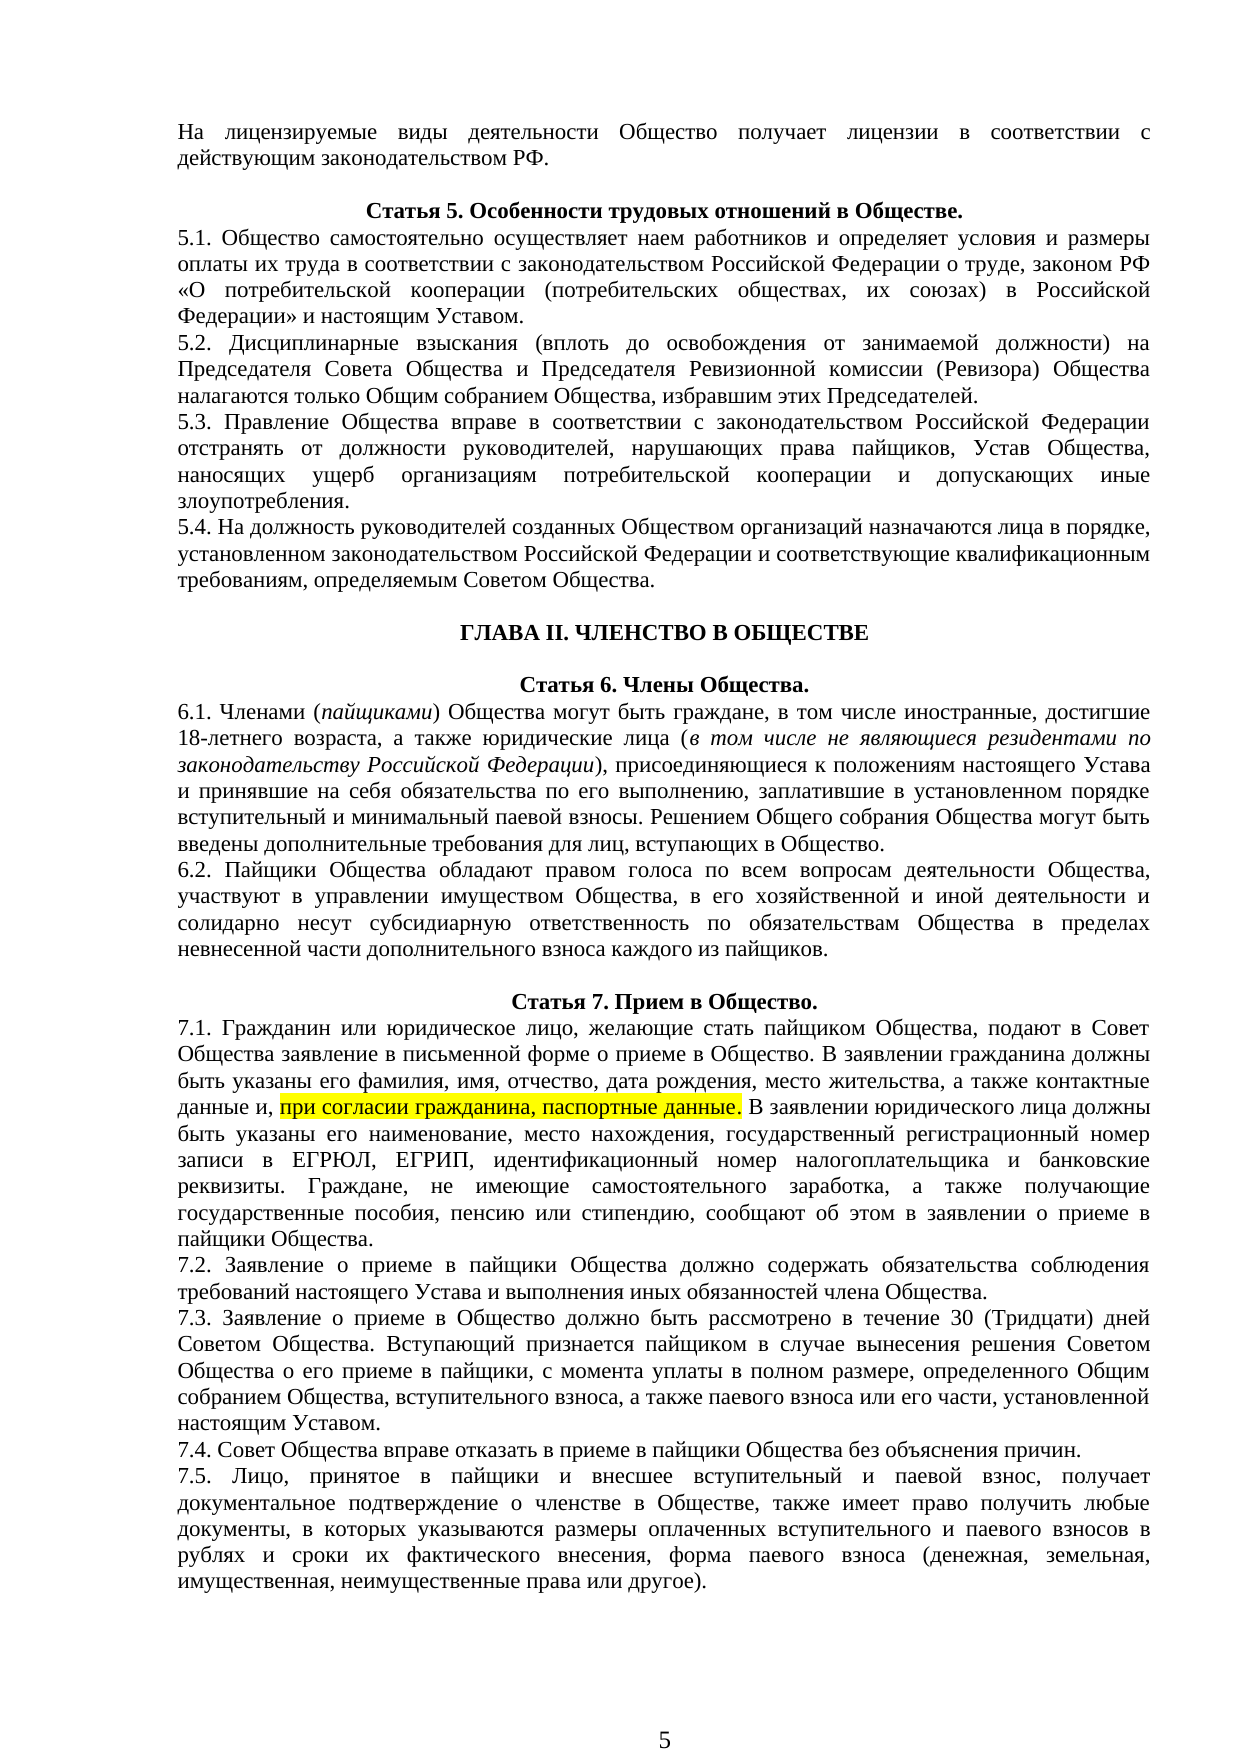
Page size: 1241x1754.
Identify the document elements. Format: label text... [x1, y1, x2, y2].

text 7.1. Гражданин или юридическое лицо, желающие стать пайщиком Общества, подают в Совет Общества заявление в письменной форме о приеме в Общество. В заявлении гражданина должны быть указаны его фамилия, имя, отчество, дата рождения, место жительства, а также контактные данные и, при согласии гражданина, паспортные данные. В заявлении юридического лица должны быть указаны его наименование, место нахождения, государственный регистрационный номер записи в ЕГРЮЛ, ЕГРИП, идентификационный номер налогоплательщика и банковские реквизиты. Граждане, не имеющие самостоятельного заработка, а также получающие государственные пособия, пенсию или стипендию, сообщают об этом в заявлении о приеме в пайщики Общества. [177, 1014, 1152, 1251]
text 5.1. Общество самостоятельно осуществляет наем работников и определяет условия и размеры оплаты их труда в соответствии с законодательством Российской Федерации о труде, законом РФ «О потребительской кооперации (потребительских обществах, их союзах) в Российской Федерации» и настоящим Уставом. [177, 223, 1152, 329]
text 7.3. Заявление о приеме в Общество должно быть рассмотрено в течение 30 (Тридцати) дней Советом Общества. Вступающий признается пайщиком в случае вынесения решения Советом Общества о его приеме в пайщики, с момента уплаты в полном размере, определенного Oбщим собранием Общества, вступительного взноса, а также паевого взноса или его части, установленной настоящим Уставом. [177, 1304, 1152, 1436]
text 6.2. Пайщики Общества обладают правом голоса по всем вопросам деятельности Общества, участвуют в управлении имуществом Общества, в его хозяйственной и иной деятельности и солидарно несут субсидиарную ответственность по обязательствам Общества в пределах невнесенной части дополнительного взноса каждого из пайщиков. [177, 856, 1152, 961]
text 5.3. Правление Общества вправе в соответствии с законодательством Российской Федерации отстранять от должности руководителей, нарушающих права пайщиков, Устав Общества, наносящих ущерб организациям потребительской кооперации и допускающих иные злоупотребления. [177, 408, 1152, 513]
text На лицензируемые виды деятельности Общество получает лицензии в соответствии с действующим законодательством РФ. [177, 118, 1152, 171]
text Статья 6. Члены Общества. [177, 672, 1152, 698]
text 5.4. На должность руководителей созданных Обществом организаций назначаются лица в порядке, установленном законодательством Российской Федерации и соответствующие квалификационным требованиям, определяемым Советом Общества. [177, 513, 1152, 592]
text ГЛАВА II. ЧЛЕНСТВО В ОБЩЕСТВЕ [177, 619, 1152, 645]
text 7.5. Лицо, принятое в пайщики и внесшее вступительный и паевой взнос, получает документальное подтверждение о членстве в Обществе, также имеет право получить любые документы, в которых указываются размеры оплаченных вступительного и паевого взносов в рублях и сроки их фактического внесения, форма паевого взноса (денежная, земельная, имущественная, неимущественные права или другое). [177, 1462, 1152, 1594]
text 5.2. Дисциплинарные взыскания (вплоть до освобождения от занимаемой должности) на Председателя Совета Общества и Председателя Ревизионной комиссии (Ревизора) Общества налагаются только Общим собранием Общества, избравшим этих Председателей. [177, 329, 1152, 408]
text 7.4. Совет Общества вправе отказать в приеме в пайщики Общества без объяснения причин. [177, 1436, 1152, 1462]
text 7.2. Заявление о приеме в пайщики Общества должно содержать обязательства соблюдения требований настоящего Устава и выполнения иных обязанностей члена Общества. [177, 1251, 1152, 1304]
text 6.1. Членами (пайщиками) Общества могут быть граждане, в том числе иностранные, достигшие 18-летнего возраста, а также юридические лица (в том числе не являющиеся резидентами по законодательству Российской Федерации), присоединяющиеся к положениям настоящего Устава и принявшие на себя обязательства по его выполнению, заплатившие в установленном порядке вступительный и минимальный паевой взносы. Решением Общего собрания Общества могут быть введены дополнительные требования для лиц, вступающих в Общество. [177, 698, 1152, 856]
text Статья 7. Прием в Общество. [177, 988, 1152, 1014]
text Статья 5. Особенности трудовых отношений в Обществе. [177, 197, 1152, 223]
